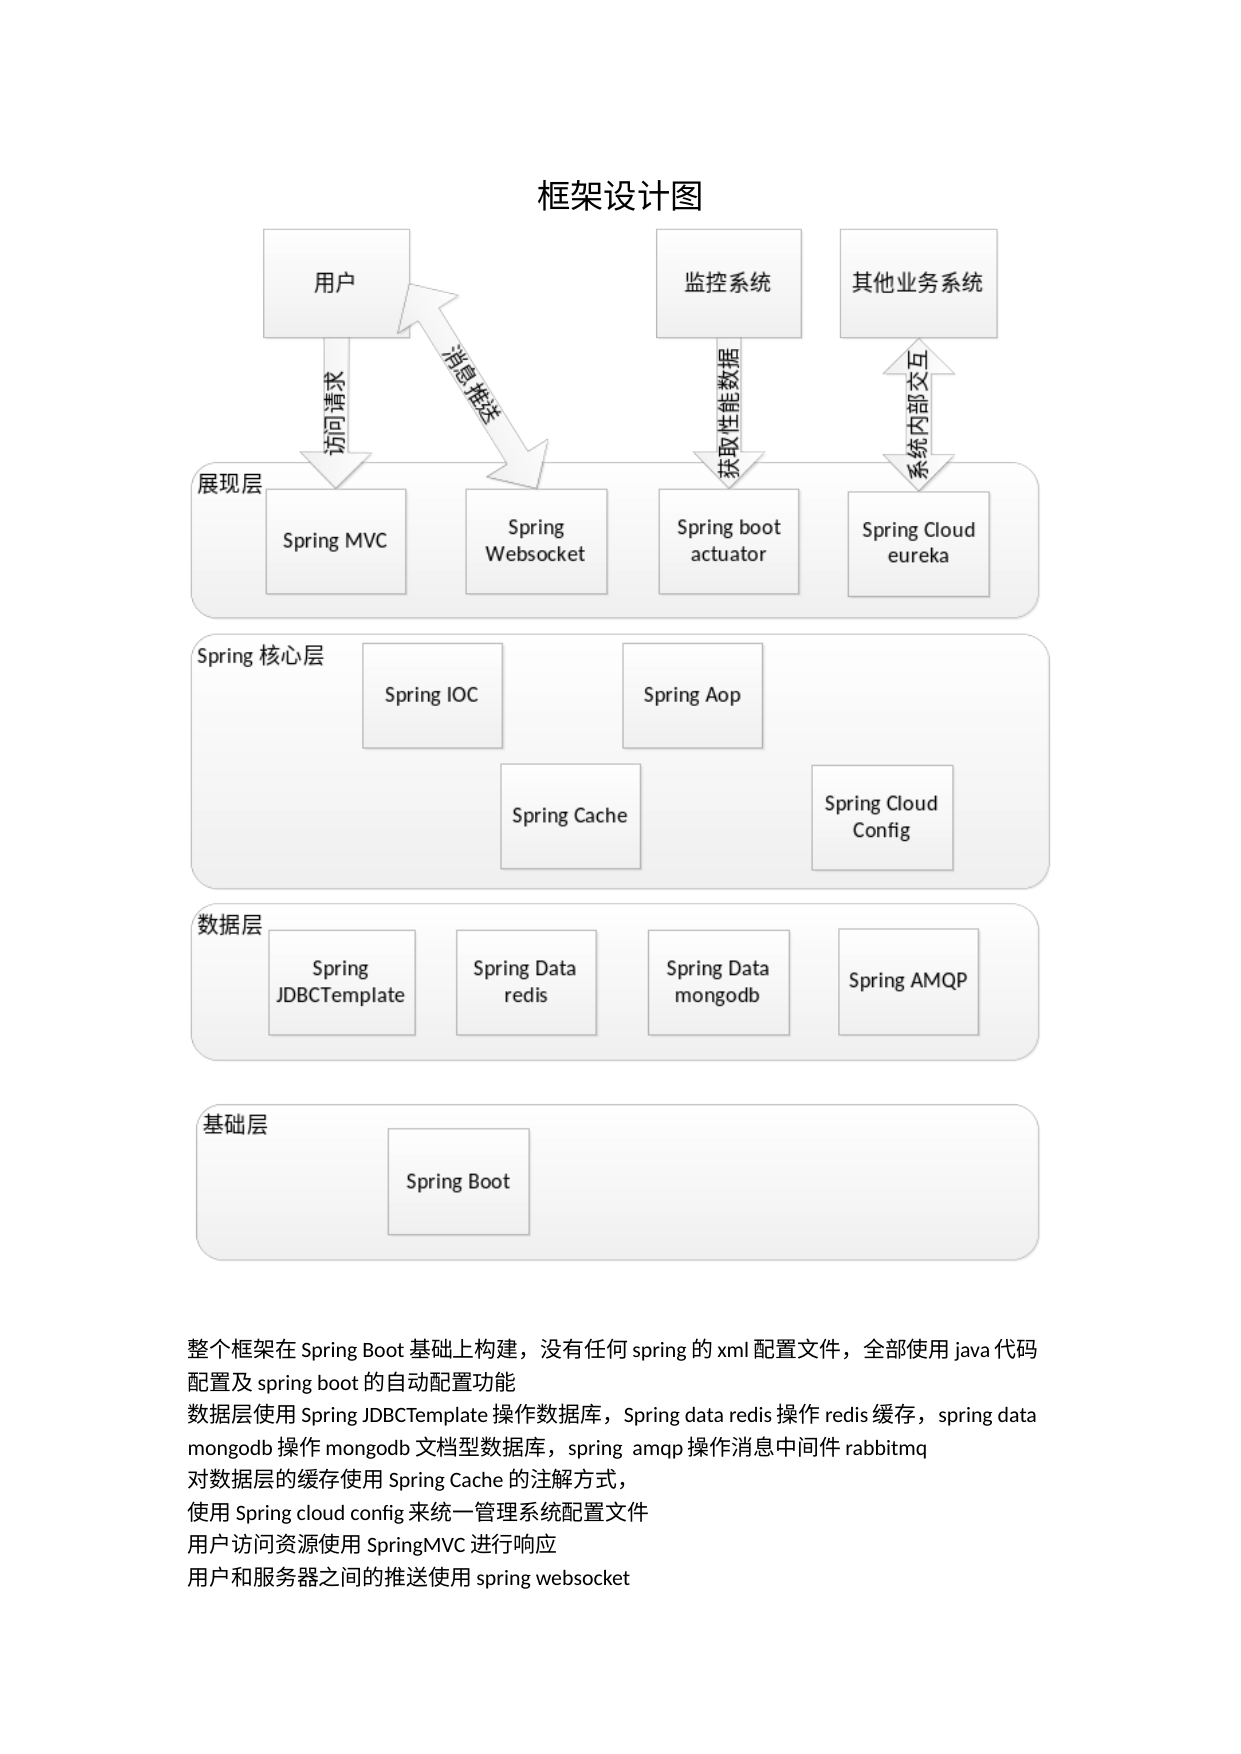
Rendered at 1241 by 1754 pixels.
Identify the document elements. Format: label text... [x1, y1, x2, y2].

text 用户访问资源使用SpringMVC进行响应 [187, 1527, 1053, 1559]
text 数据层使用Spring JDBCTemplate操作数据库，Spring data redis操作redis缓存，spring data mongodb操作mongodb文档型数据库，spring amqp操作消息中间件rabbitmq [187, 1397, 1053, 1462]
text 整个框架在Spring Boot基础上构建，没有任何spring的xml配置文件，全部使用java代码配置及spring boot的自动配置功能 [187, 1332, 1053, 1397]
text 用户和服务器之间的推送使用spring websocket [187, 1559, 1053, 1592]
text 使用Spring cloud config来统一管理系统配置文件 [187, 1494, 1053, 1527]
text 框架设计图 [187, 162, 1053, 227]
text 对数据层的缓存使用Spring Cache的注解方式， [187, 1462, 1053, 1494]
